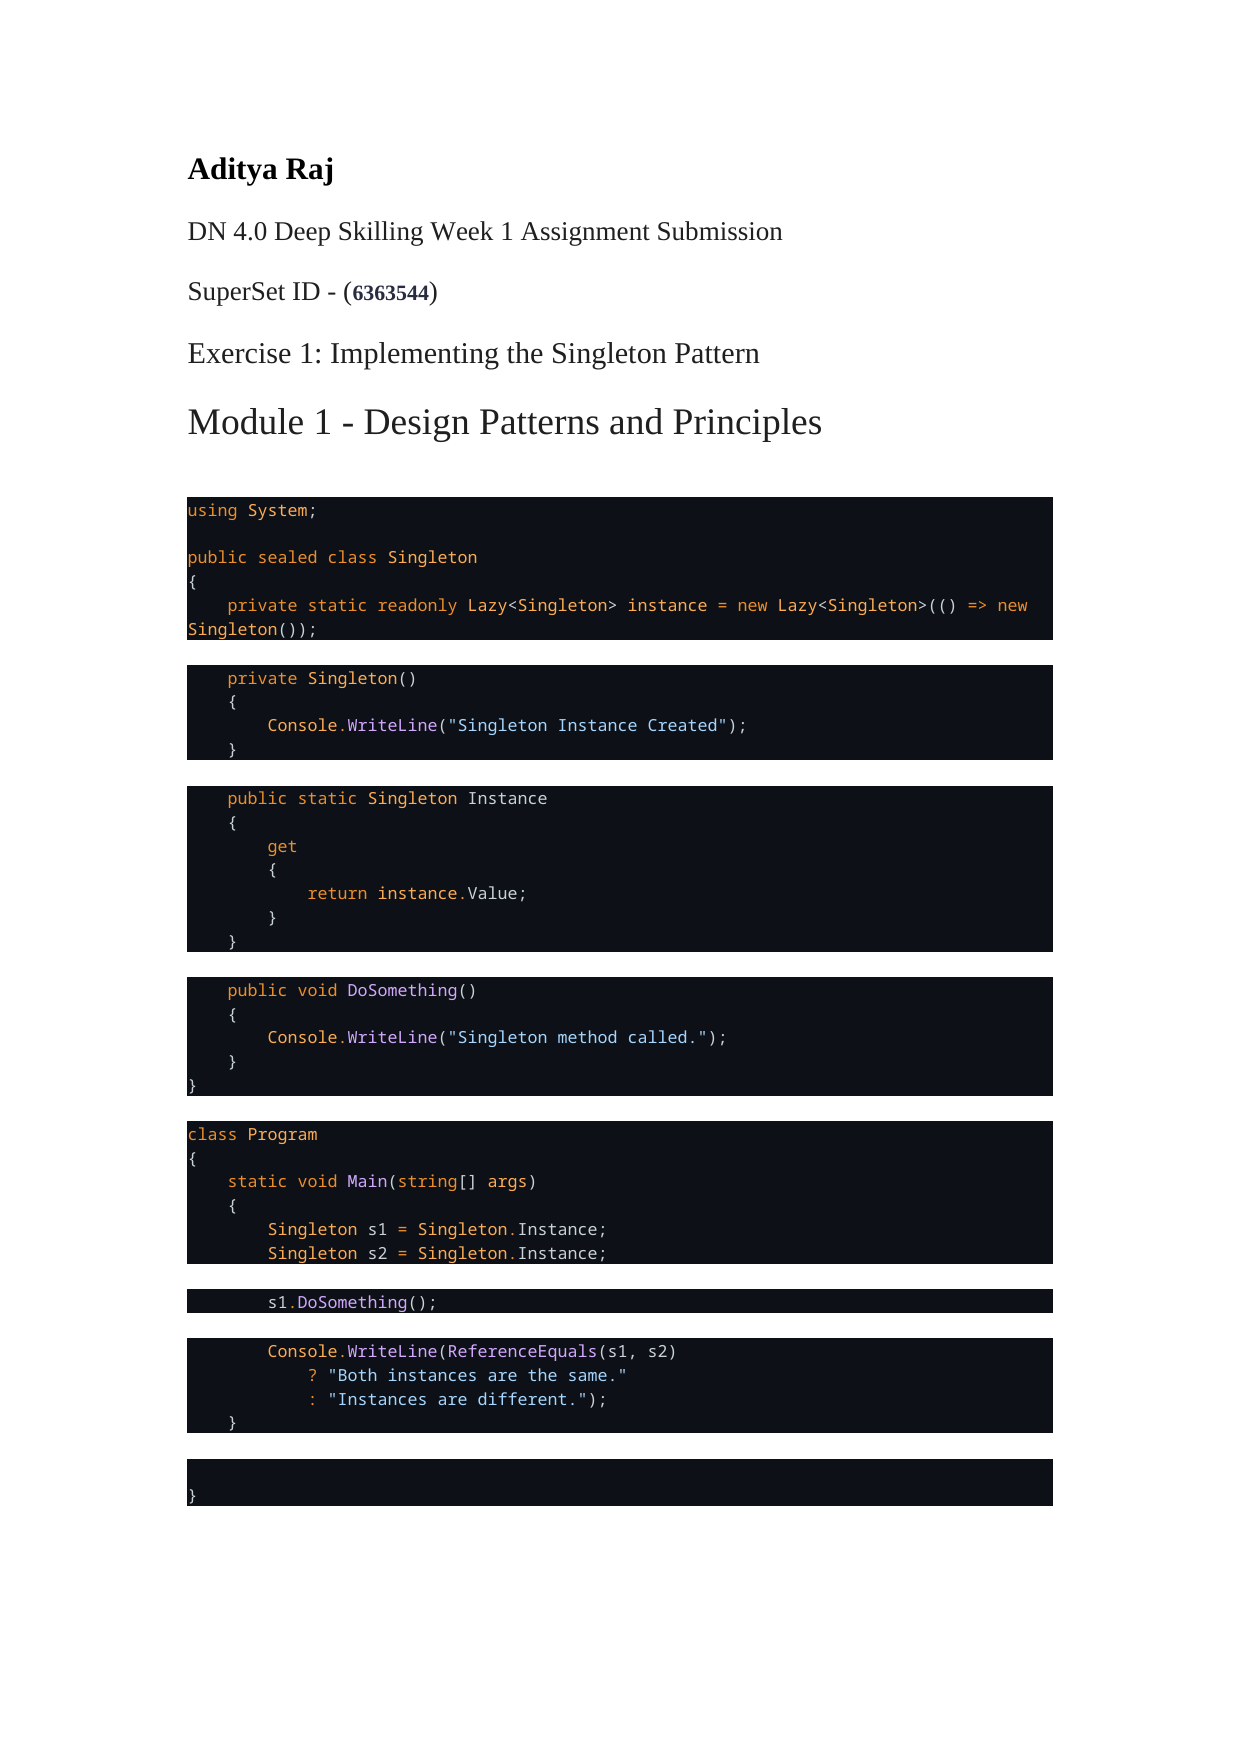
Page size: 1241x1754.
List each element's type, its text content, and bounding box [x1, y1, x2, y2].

text } [187, 1483, 1053, 1506]
text { [187, 689, 1053, 713]
text Singleton s2 = Singleton.Instance; [187, 1240, 1053, 1264]
text private Singleton() [187, 665, 1053, 689]
text ? "Both instances are the same." [187, 1362, 1053, 1386]
text { [187, 1145, 1053, 1169]
text public static Singleton Instance [187, 786, 1053, 809]
text Aditya Raj [187, 150, 1053, 186]
text } [187, 736, 1053, 760]
text private static readonly Lazy<Singleton> instance = new Lazy<Singleton>(() => new Singleton()); [187, 592, 1053, 640]
text Module 1 - Design Patterns and Principles [187, 399, 1053, 443]
text s1.DoSomething(); [187, 1289, 1053, 1313]
text { [187, 809, 1053, 833]
text Console.WriteLine(ReferenceEquals(s1, s2) [187, 1338, 1053, 1362]
text static void Main(string[] args) [187, 1169, 1053, 1193]
text SuperSet ID - (6363544) [187, 275, 1053, 307]
text } [187, 1072, 1053, 1096]
text } [187, 1048, 1053, 1072]
text } [187, 1410, 1053, 1433]
text DN 4.0 Deep Skilling Week 1 Assignment Submission [187, 215, 1053, 246]
text return instance.Value; [187, 881, 1053, 904]
text Console.WriteLine("Singleton method called."); [187, 1025, 1053, 1048]
text } [187, 928, 1053, 952]
text } [187, 904, 1053, 928]
text Singleton s1 = Singleton.Instance; [187, 1216, 1053, 1240]
text { [187, 1193, 1053, 1216]
text { [187, 1001, 1053, 1025]
text Console.WriteLine("Singleton Instance Created"); [187, 713, 1053, 736]
text get [187, 833, 1053, 857]
text public sealed class Singleton [187, 545, 1053, 568]
text class Program [187, 1121, 1053, 1145]
text using System; [187, 497, 1053, 521]
text { [187, 857, 1053, 881]
text { [187, 568, 1053, 592]
text public void DoSomething() [187, 977, 1053, 1001]
text : "Instances are different."); [187, 1386, 1053, 1410]
text Exercise 1: Implementing the Singleton Pattern [187, 336, 1053, 370]
